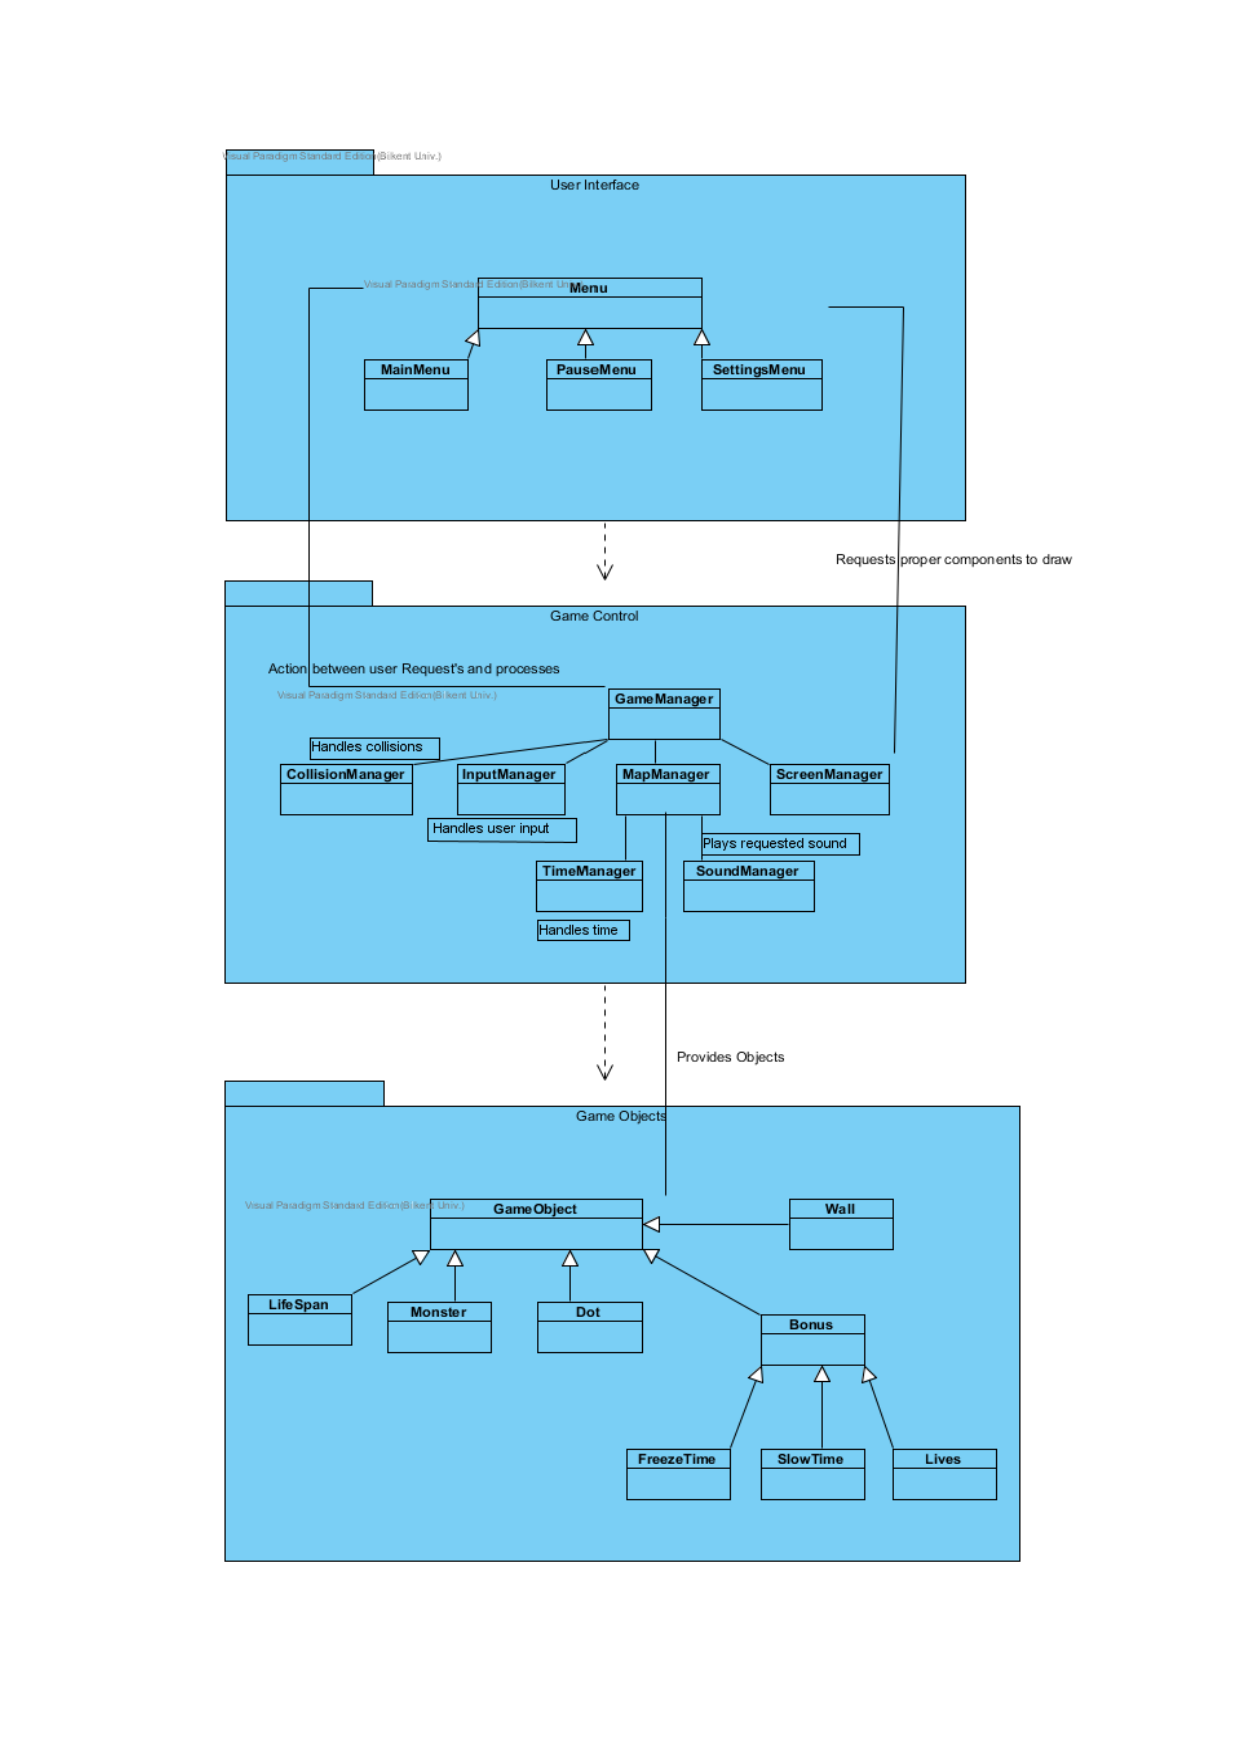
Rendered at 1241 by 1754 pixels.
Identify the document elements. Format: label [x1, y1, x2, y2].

picture [222, 147, 1093, 1567]
